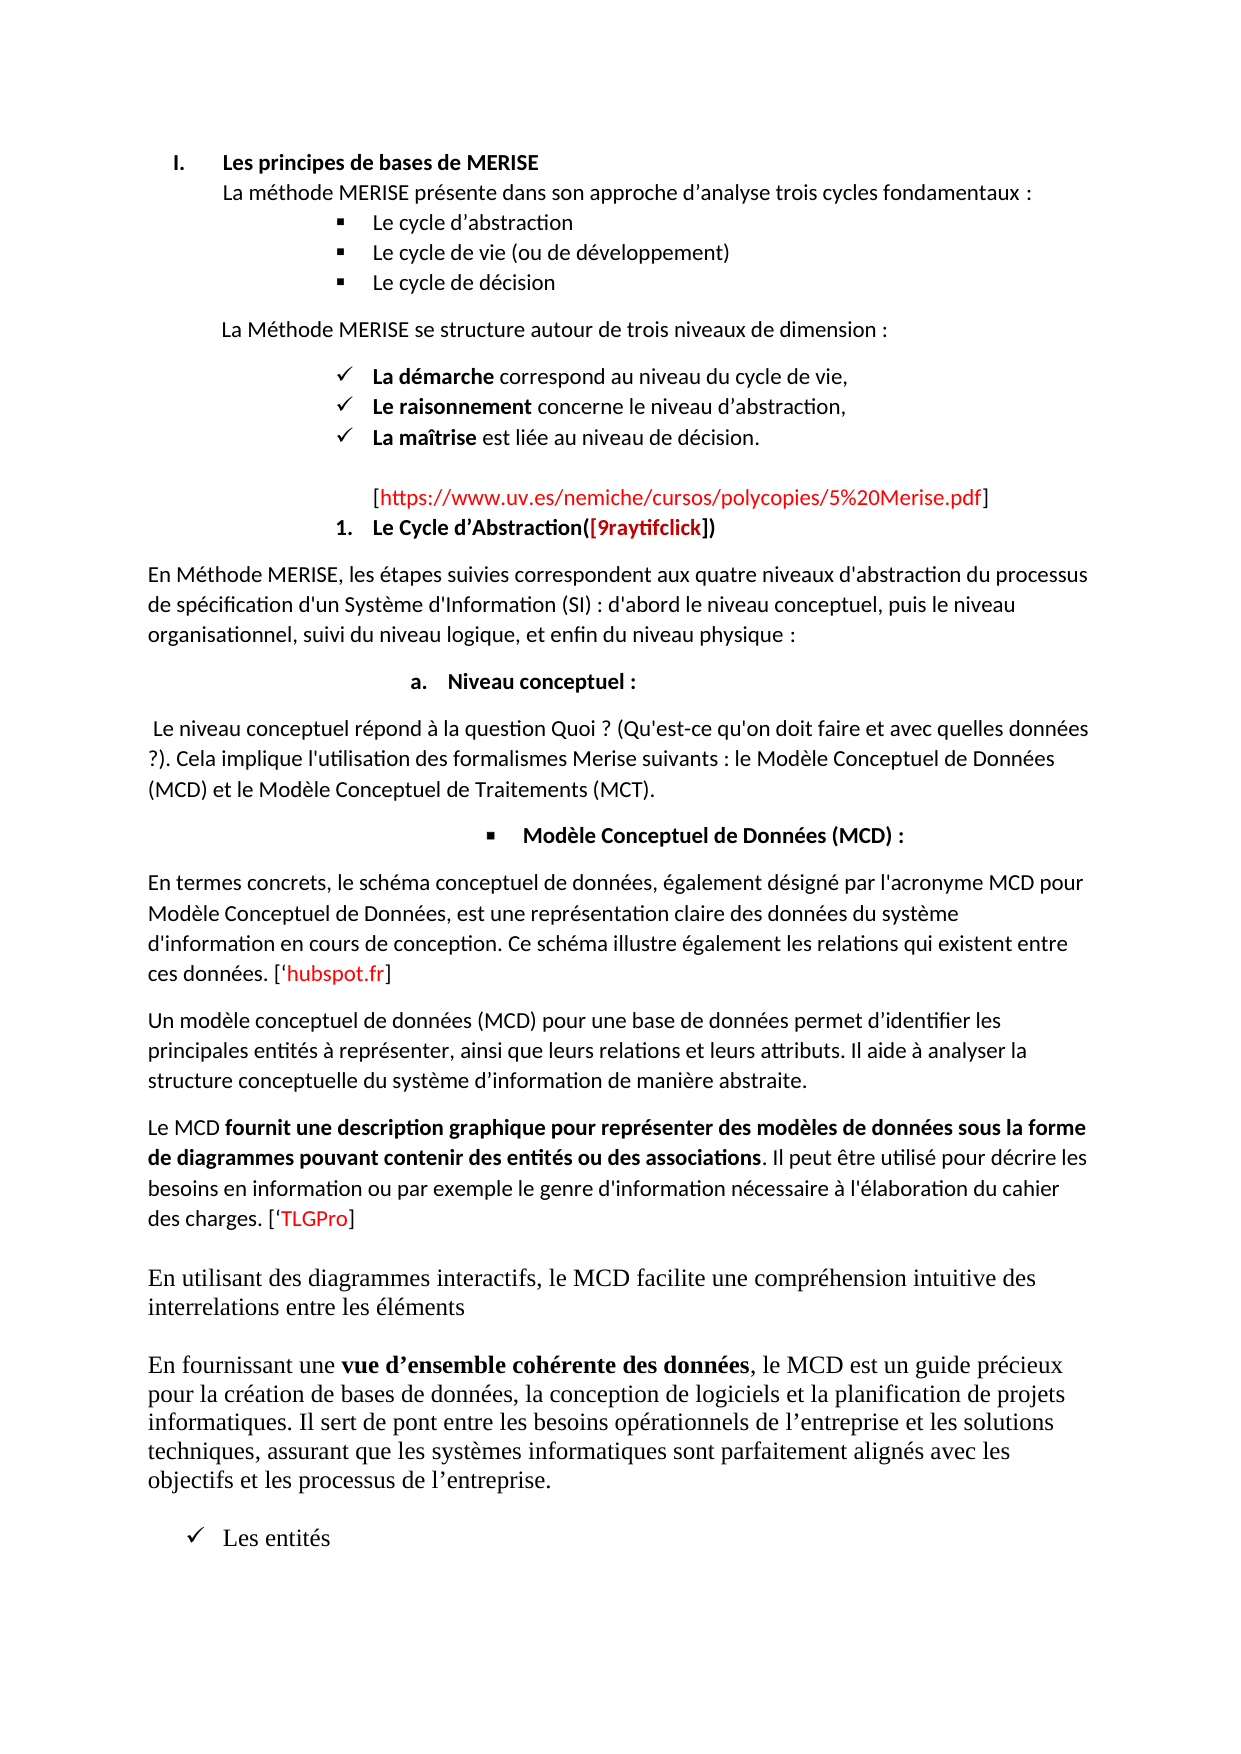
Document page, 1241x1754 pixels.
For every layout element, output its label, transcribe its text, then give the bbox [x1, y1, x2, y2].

text En Méthode MERISE, les étapes suivies correspondent aux quatre niveaux d'abstraction du processus de spécification d'un Système d'Information (SI) : d'abord le niveau conceptuel, puis le niveau organisationnel, suivi du niveau logique, et enfin du niveau physique : [148, 560, 1093, 648]
list Modèle Conceptuel de Données (MCD) : [485, 822, 1093, 849]
text La Méthode MERISE se structure autour de trois niveaux de dimension : [148, 315, 1093, 343]
list Les principes de bases de MERISE [185, 148, 1093, 176]
text En utilisant des diagrammes interactifs, le MCD facilite une compréhension intuitive des interrelations entre les éléments [148, 1263, 1093, 1321]
text Le MCD fournit une description graphique pour représenter des modèles de données sous la forme de diagrammes pouvant contenir des entités ou des associations. Il peut être utilisé pour décrire les besoins en information ou par exemple le genre d'information nécessaire à l'élaboration du cahier des charges. [‘TLGPro] [148, 1113, 1093, 1232]
list Les entités [185, 1523, 1093, 1552]
text En fournissant une vue d’ensemble cohérente des données, le MCD est un guide précieux pour la création de bases de données, la conception de logiciels et la planification de projets informatiques. Il sert de pont entre les besoins opérationnels de l’entreprise et les solutions techniques, assurant que les systèmes informatiques sont parfaitement alignés avec les objectifs et les processus de l’entreprise. [148, 1350, 1093, 1494]
text Le niveau conceptuel répond à la question Quoi ? (Qu'est-ce qu'on doit faire et avec quelles données ?). Cela implique l'utilisation des formalismes Merise suivants : le Modèle Conceptuel de Données (MCD) et le Modèle Conceptuel de Traitements (MCT). [148, 714, 1093, 803]
list Niveau conceptuel : [410, 667, 1093, 695]
list La méthode MERISE présente dans son approche d’analyse trois cycles fondamentaux : [223, 178, 1093, 206]
text Un modèle conceptuel de données (MCD) pour une base de données permet d’identifier les principales entités à représenter, ainsi que leurs relations et leurs attributs. Il aide à analyser la structure conceptuelle du système d’information de manière abstraite. [148, 1006, 1093, 1094]
list Le cycle d’abstraction [335, 208, 1093, 236]
list La maîtrise est liée au niveau de décision. [335, 423, 1093, 451]
list Le Cycle d’Abstraction([9raytifclick]) [335, 513, 1093, 541]
list Le cycle de vie (ou de développement) [335, 238, 1093, 266]
list Le raisonnement concerne le niveau d’abstraction, [335, 392, 1093, 420]
list [https://www.uv.es/nemiche/cursos/polycopies/5%20Merise.pdf] [373, 483, 1093, 511]
text En termes concrets, le schéma conceptuel de données, également désigné par l'acronyme MCD pour Modèle Conceptuel de Données, est une représentation claire des données du système d'information en cours de conception. Ce schéma illustre également les relations qui existent entre ces données. [‘hubspot.fr] [148, 868, 1093, 987]
list Le cycle de décision [335, 268, 1093, 296]
list La démarche correspond au niveau du cycle de vie, [335, 362, 1093, 390]
